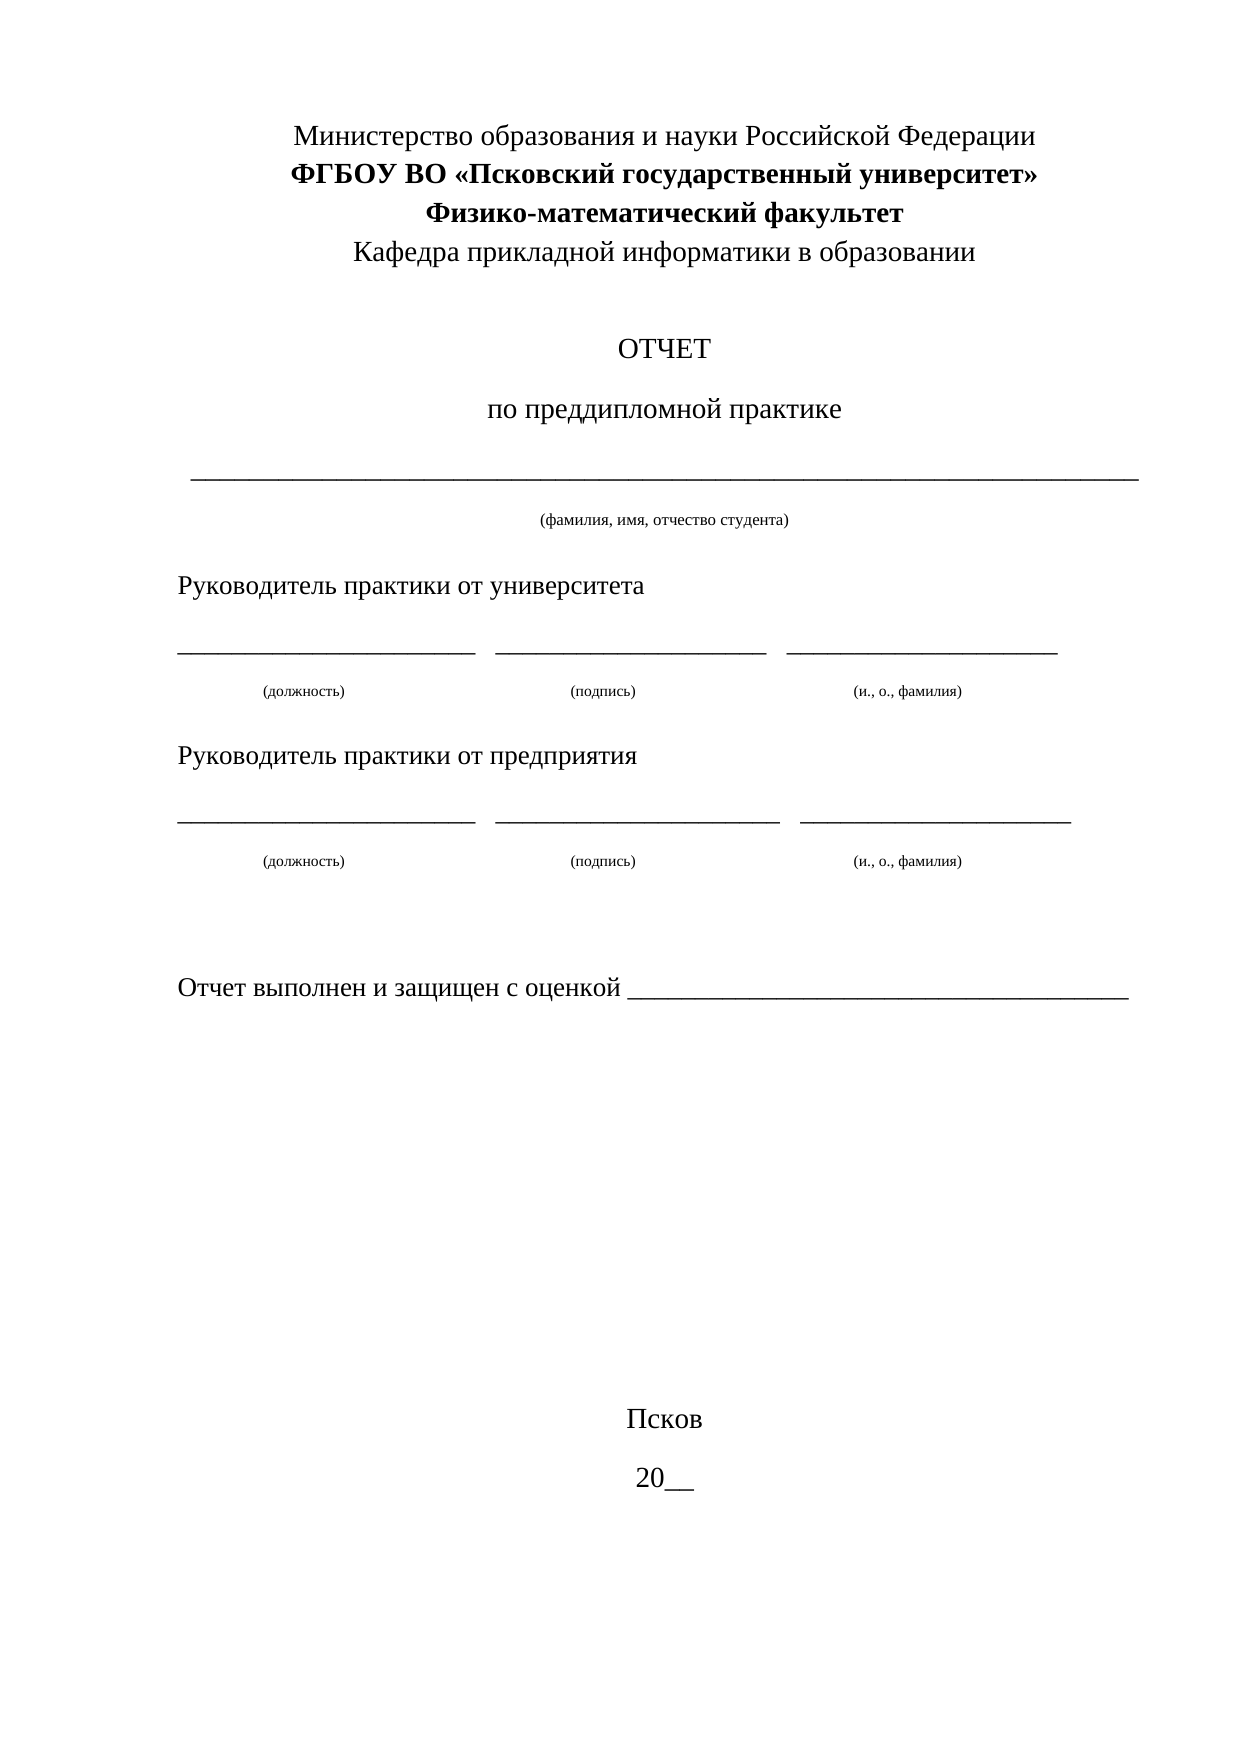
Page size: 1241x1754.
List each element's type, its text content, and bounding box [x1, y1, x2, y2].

text Руководитель практики от предприятия [177, 739, 1152, 770]
text по преддипломной практике [177, 391, 1152, 424]
text Министерство образования и науки Российской Федерации [177, 118, 1152, 152]
text ФГБОУ ВО «Псковский государственный университет» [177, 157, 1152, 190]
text _________________________________________________________________ [177, 450, 1152, 484]
text Физико-математический факультет [177, 195, 1152, 229]
text ______________________ _____________________ ____________________ [177, 795, 1152, 827]
text Кафедра прикладной информатики в образовании [177, 234, 1152, 267]
text Псков [177, 1401, 1152, 1434]
text ОТЧЕТ [177, 332, 1152, 365]
text (должность) (подпись) (и., о., фамилия) [177, 682, 1152, 713]
text (должность) (подпись) (и., о., фамилия) [177, 852, 1152, 883]
text 20__ [177, 1460, 1152, 1494]
text Руководитель практики от университета [177, 569, 1152, 600]
text Отчет выполнен и защищен с оценкой _____________________________________ [177, 971, 1152, 1002]
text ______________________ ____________________ ____________________ [177, 626, 1152, 657]
text (фамилия, имя, отчество студента) [177, 510, 1152, 543]
